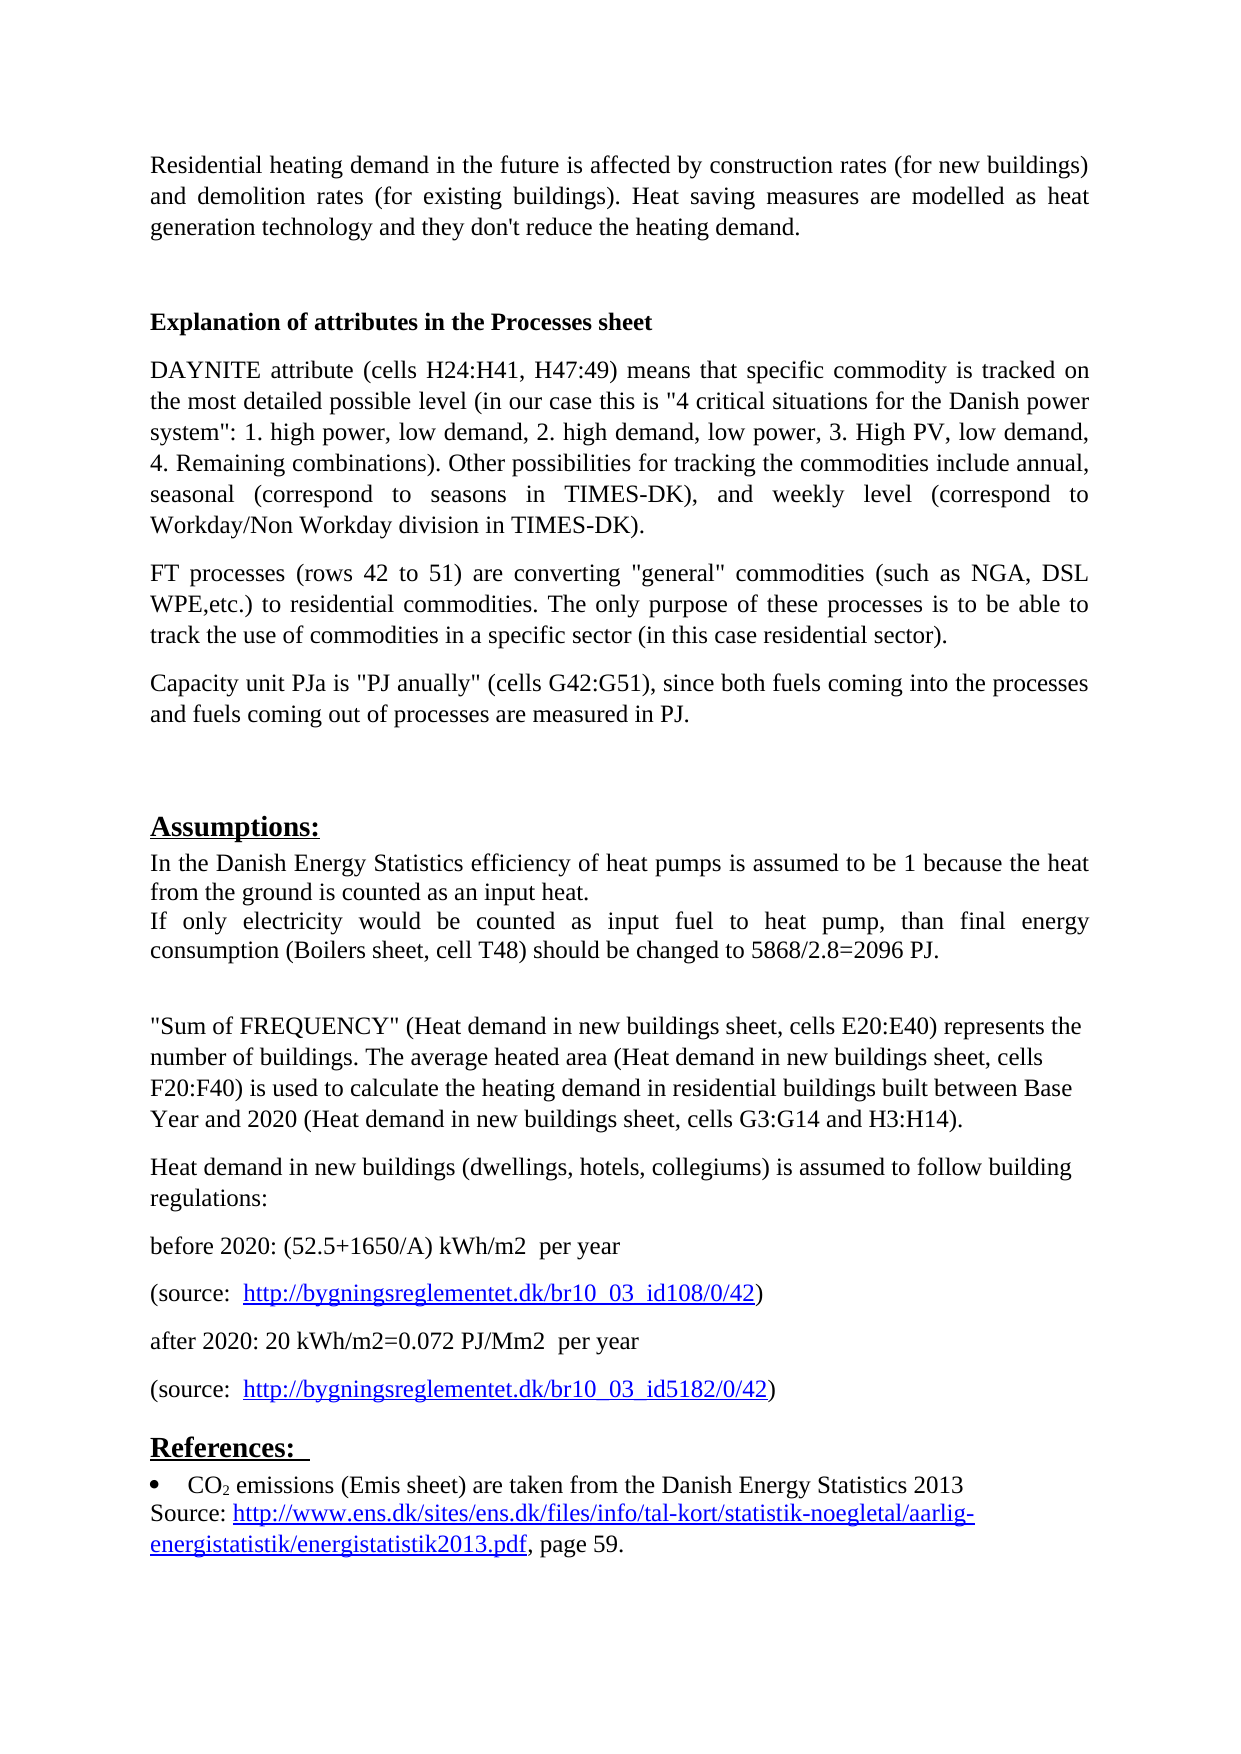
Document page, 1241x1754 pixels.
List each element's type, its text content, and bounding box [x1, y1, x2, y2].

list In the Danish Energy Statistics efficiency of heat pumps is assumed to be 1 because the heat from the ground is counted as an input heat. [150, 848, 1090, 906]
subtitle References: [150, 1430, 1090, 1463]
list CO2 emissions (Emis sheet) are taken from the Danish Energy Statistics 2013 [150, 1470, 1090, 1498]
subtitle Assumptions: [150, 809, 1090, 842]
text Capacity unit PJa is "PJ anually" (cells G42:G51), since both fuels coming into the processes and fuels coming out of processes are measured in PJ. [150, 668, 1090, 728]
text Heat demand in new buildings (dwellings, hotels, collegiums) is assumed to follow building regulations: [150, 1152, 1090, 1212]
text after 2020: 20 kWh/m2=0.072 PJ/Mm2 per year [150, 1326, 1090, 1355]
text Residential heating demand in the future is affected by construction rates (for new buildings) and demolition rates (for existing buildings). Heat saving measures are modelled as heat generation technology and they don't reduce the heating demand. [150, 150, 1090, 241]
text DAYNITE attribute (cells H24:H41, H47:49) means that specific commodity is tracked on the most detailed possible level (in our case this is "4 critical situations for the Danish power system": 1. high power, low demand, 2. high demand, low power, 3. High PV, low demand, 4. Remaining combinations). Other possibilities for tracking the commodities include annual, seasonal (correspond to seasons in TIMES-DK), and weekly level (correspond to Workday/Non Workday division in TIMES-DK). [150, 355, 1090, 539]
text Explanation of attributes in the Processes sheet [150, 307, 1090, 336]
text Source: http://www.ens.dk/sites/ens.dk/files/info/tal-kort/statistik-noegletal/aarlig-energistatistik/energistatistik2013.pdf, page 59. [150, 1498, 1090, 1558]
list If only electricity would be counted as input fuel to heat pump, than final energy consumption (Boilers sheet, cell T48) should be changed to 5868/2.8=2096 PJ. [150, 906, 1090, 963]
text before 2020: (52.5+1650/A) kWh/m2 per year [150, 1231, 1090, 1259]
text (source: http://bygningsreglementet.dk/br10_03_id108/0/42) [150, 1278, 1090, 1307]
text FT processes (rows 42 to 51) are converting "general" commodities (such as NGA, DSL WPE,etc.) to residential commodities. The only purpose of these processes is to be able to track the use of commodities in a specific sector (in this case residential sector). [150, 558, 1090, 649]
text (source: http://bygningsreglementet.dk/br10_03_id5182/0/42) [150, 1374, 1090, 1403]
text "Sum of FREQUENCY" (Heat demand in new buildings sheet, cells E20:E40) represents the number of buildings. The average heated area (Heat demand in new buildings sheet, cells F20:F40) is used to calculate the heating demand in residential buildings built between Base Year and 2020 (Heat demand in new buildings sheet, cells G3:G14 and H3:H14). [150, 1011, 1090, 1133]
